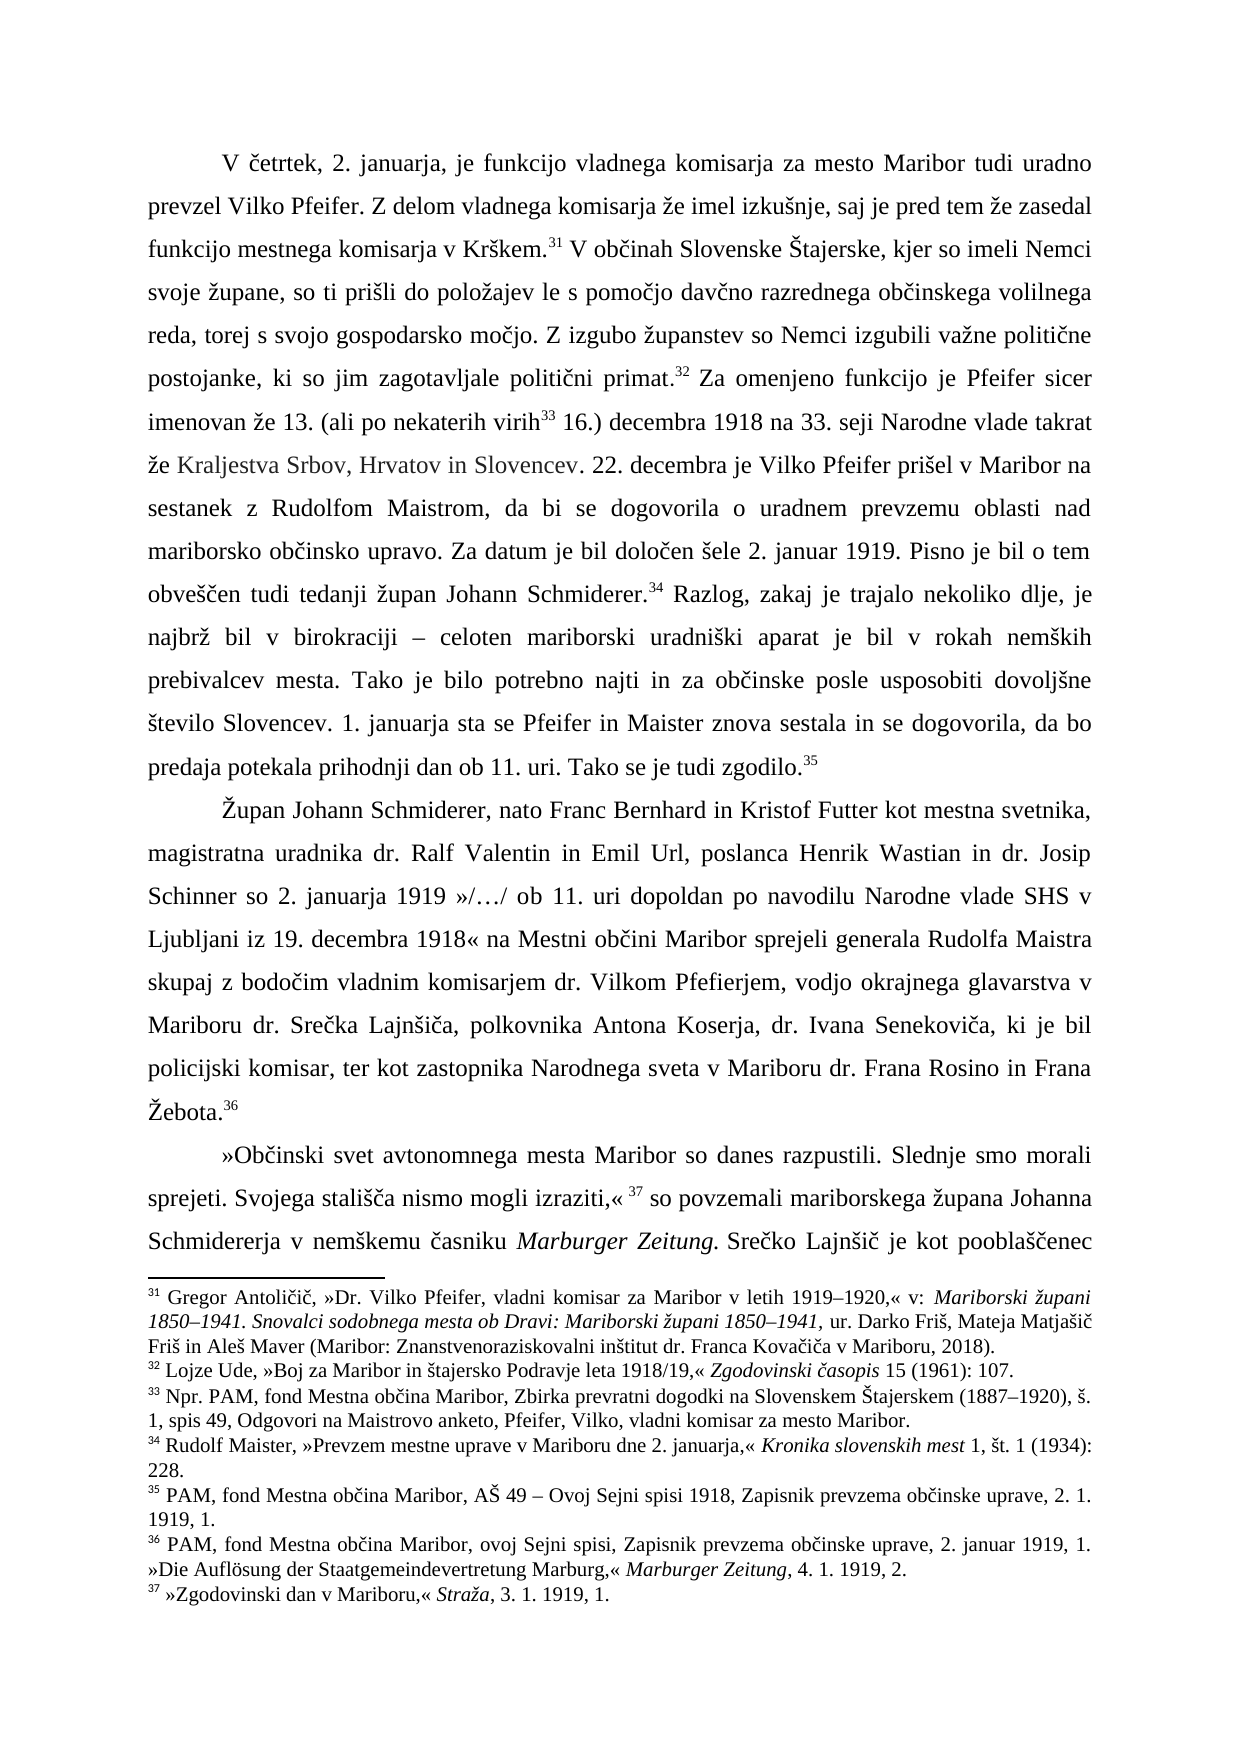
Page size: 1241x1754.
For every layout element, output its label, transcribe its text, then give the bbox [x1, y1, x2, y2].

text V četrtek, 2. januarja, je funkcijo vladnega komisarja za mesto Maribor tudi uradno prevzel Vilko Pfeifer. Z delom vladnega komisarja že imel izkušnje, saj je pred tem že zasedal funkcijo mestnega komisarja v Krškem. V občinah Slovenske Štajerske, kjer so imeli Nemci svoje župane, so ti prišli do položajev le s pomočjo davčno razrednega občinskega volilnega reda, torej s svojo gospodarsko močjo. Z izgubo županstev so Nemci izgubili važne politične postojanke, ki so jim zagotavljale politični primat. Za omenjeno funkcijo je Pfeifer sicer imenovan že 13. (ali po nekaterih virih 16.) decembra 1918 na 33. seji Narodne vlade takrat že Kraljestva Srbov, Hrvatov in Slovencev. 22. decembra je Vilko Pfeifer prišel v Maribor na sestanek z Rudolfom Maistrom, da bi se dogovorila o uradnem prevzemu oblasti nad mariborsko občinsko upravo. Za datum je bil določen šele 2. januar 1919. Pisno je bil o tem obveščen tudi tedanji župan Johann Schmiderer. Razlog, zakaj je trajalo nekoliko dlje, je najbrž bil v birokraciji – celoten mariborski uradniški aparat je bil v rokah nemških prebivalcev mesta. Tako je bilo potrebno najti in za občinske posle usposobiti dovoljšne število Slovencev. 1. januarja sta se Pfeifer in Maister znova sestala in se dogovorila, da bo predaja potekala prihodnji dan ob 11. uri. Tako se je tudi zgodilo. [148, 148, 1093, 780]
text Župan Johann Schmiderer, nato Franc Bernhard in Kristof Futter kot mestna svetnika, magistratna uradnika dr. Ralf Valentin in Emil Url, poslanca Henrik Wastian in dr. Josip Schinner so 2. januarja 1919 »/…/ ob 11. uri dopoldan po navodilu Narodne vlade SHS v Ljubljani iz 19. decembra 1918« na Mestni občini Maribor sprejeli generala Rudolfa Maistra skupaj z bodočim vladnim komisarjem dr. Vilkom Pfefierjem, vodjo okrajnega glavarstva v Mariboru dr. Srečka Lajnšiča, polkovnika Antona Koserja, dr. Ivana Senekoviča, ki je bil policijski komisar, ter kot zastopnika Narodnega sveta v Mariboru dr. Frana Rosino in Frana Žebota. [148, 795, 1093, 1125]
